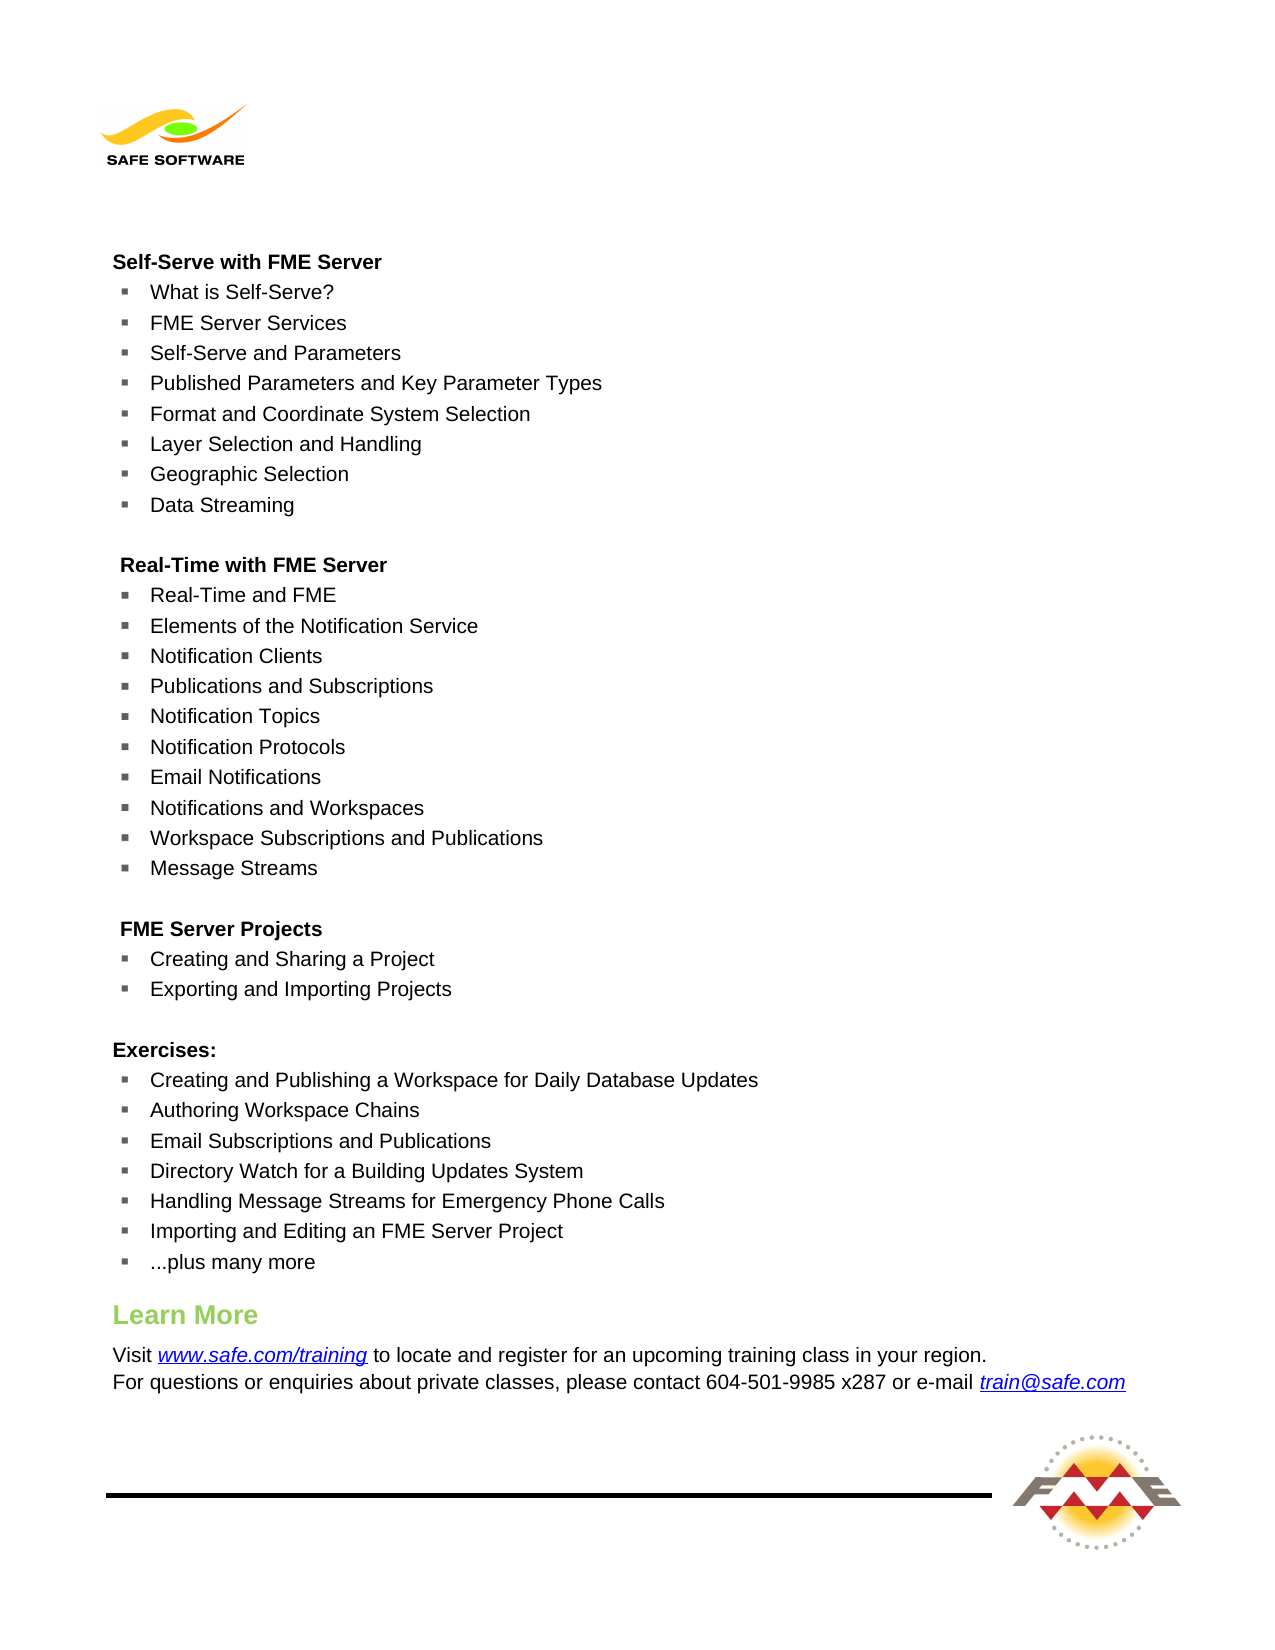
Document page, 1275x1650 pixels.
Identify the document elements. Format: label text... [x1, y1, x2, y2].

text Published Parameters and Key Parameter Types [120, 371, 1181, 395]
list Exercises: [112, 1038, 986, 1062]
text Directory Watch for a Building Updates System [120, 1159, 1181, 1183]
text FME Server Services [120, 311, 1181, 334]
text Notification Topics [120, 704, 1181, 728]
text Geographic Selection [120, 462, 1181, 486]
text Publications and Subscriptions [120, 674, 1181, 698]
text Self-Serve and Parameters [120, 341, 1181, 365]
text Format and Coordinate System Selection [120, 401, 1181, 426]
list Real-Time with FME Server [120, 553, 986, 577]
text Workspace Subscriptions and Publications [120, 826, 1181, 850]
text Layer Selection and Handling [120, 432, 1181, 456]
picture [100, 103, 248, 165]
text Notification Protocols [120, 735, 1181, 759]
text Importing and Editing an FME Server Project [120, 1219, 1181, 1243]
text Visit www.safe.com/training to locate and register for an upcoming training class in your region. [112, 1342, 1181, 1366]
text ...plus many more [120, 1250, 1181, 1274]
text Data Streaming [120, 492, 1181, 516]
text Email Subscriptions and Publications [120, 1128, 1181, 1152]
text Exporting and Importing Projects [120, 977, 1181, 1001]
text Real-Time and FME [120, 583, 1181, 607]
text Message Streams [120, 856, 1181, 880]
subtitle Learn More [112, 1299, 1181, 1330]
list FME Server Projects [120, 916, 986, 940]
text Notification Clients [120, 644, 1181, 668]
text Creating and Publishing a Workspace for Daily Database Updates [120, 1068, 1181, 1092]
text Handling Message Streams for Emergency Phone Calls [120, 1189, 1181, 1213]
text Creating and Sharing a Project [120, 947, 1181, 971]
text Elements of the Notification Service [120, 613, 1181, 637]
text Authoring Workspace Chains [120, 1098, 1181, 1122]
text What is Self-Serve? [120, 280, 1181, 304]
text For questions or enquiries about private classes, please contact 604-501-9985 x287 or e-mail train@safe.com [112, 1370, 1181, 1394]
text Notifications and Workspaces [120, 795, 1181, 819]
text Self-Serve with FME Server [112, 250, 1181, 274]
text Email Notifications [120, 765, 1181, 789]
